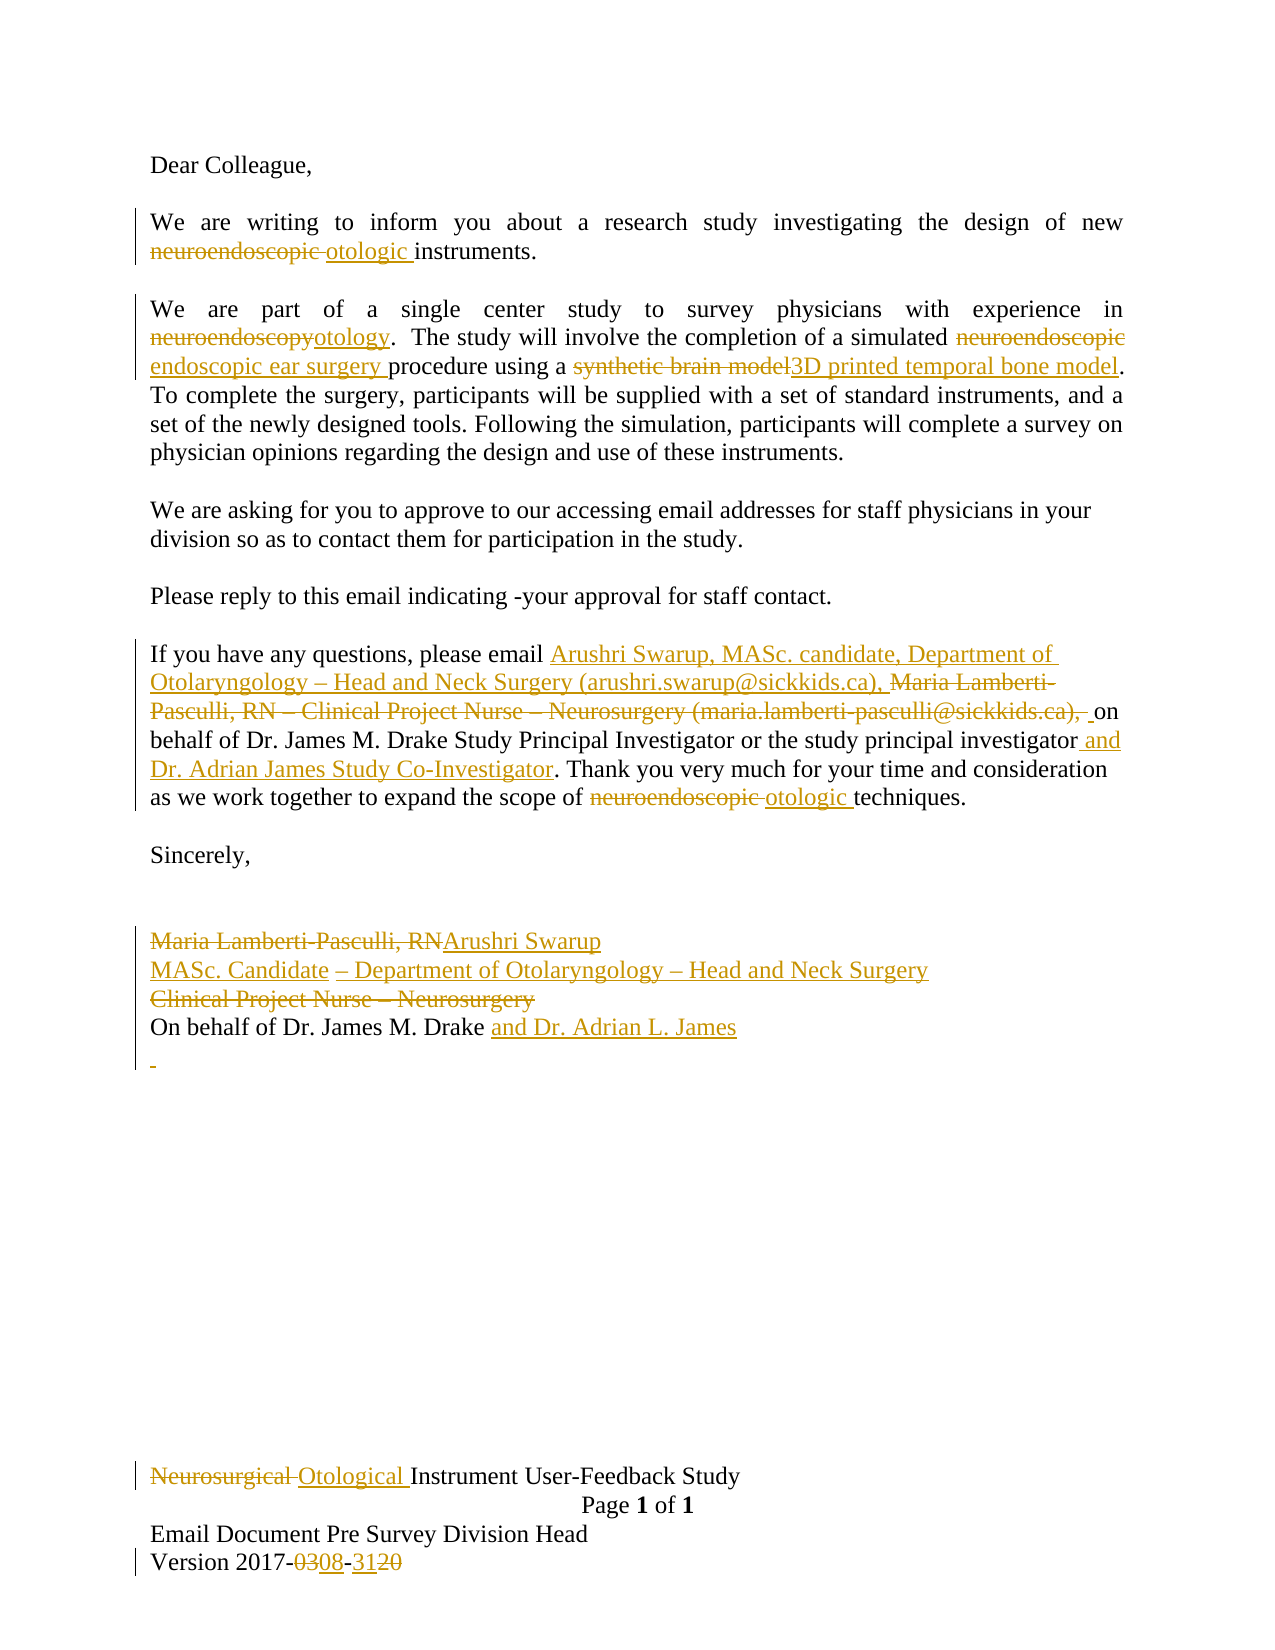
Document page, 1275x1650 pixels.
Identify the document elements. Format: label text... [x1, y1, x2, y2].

text We are writing to inform you about a research study investigating the design of new instruments. [150, 207, 1125, 265]
text Dear Colleague, [150, 150, 1125, 179]
text Please reply to this email indicating -your approval for staff contact. [150, 581, 1125, 610]
text We are part of a single center study to survey physicians with experience in . The study will involve the completion of a simulated procedure using a . To complete the surgery, participants will be supplied with a set of standard instruments, and a set of the newly designed tools. Following the simulation, participants will complete a survey on physician opinions regarding the design and use of these instruments. [150, 294, 1125, 466]
text We are asking for you to approve to our accessing email addresses for staff physicians in your division so as to contact them for participation in the study. [150, 495, 1125, 552]
text On behalf of Dr. James M. Drake [150, 1012, 1125, 1041]
text If you have any questions, please email on behalf of Dr. James M. Drake Study Principal Investigator or the study principal investigator. Thank you very much for your time and consideration as we work together to expand the scope of techniques. [150, 639, 1125, 811]
text Sincerely, [150, 840, 1125, 869]
